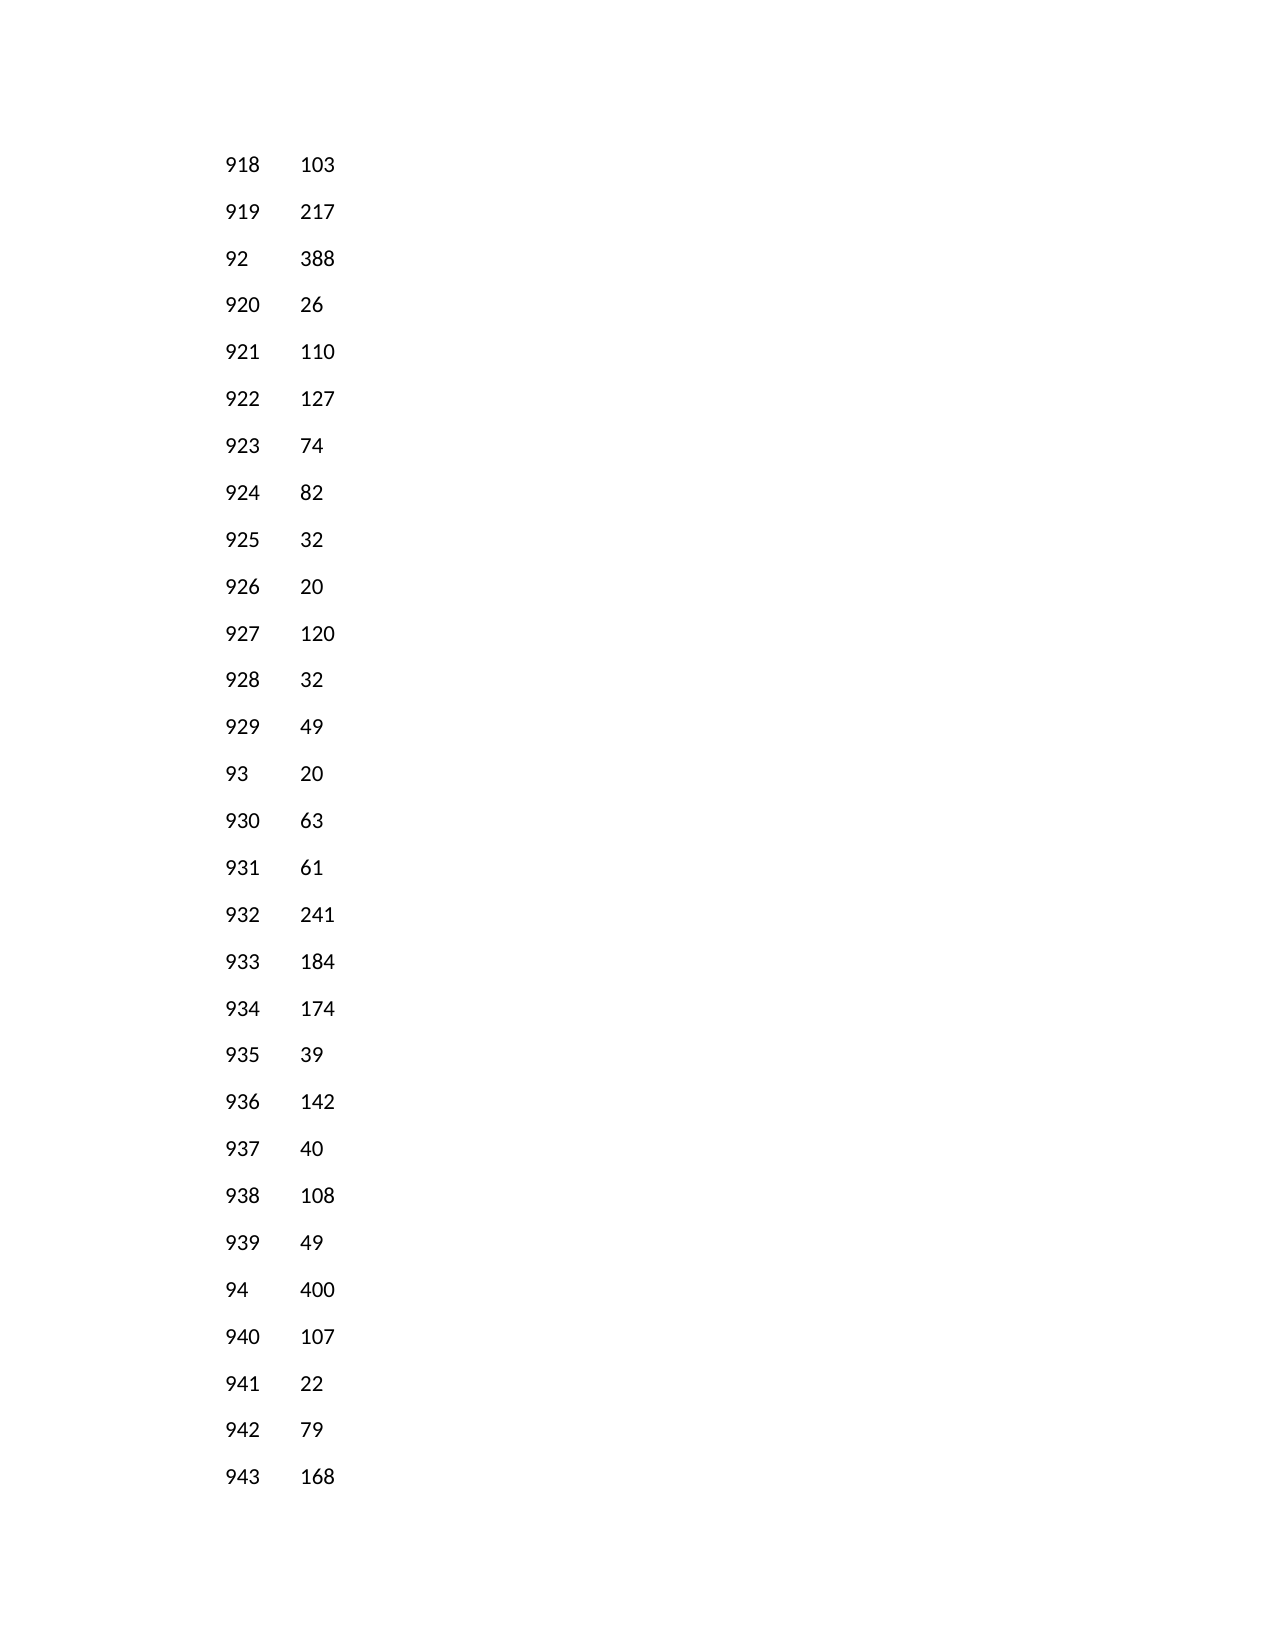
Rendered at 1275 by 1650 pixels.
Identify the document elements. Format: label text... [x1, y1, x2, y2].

text 934 174 [150, 994, 1125, 1022]
text 937 40 [150, 1134, 1125, 1162]
text 94 400 [150, 1275, 1125, 1303]
text 933 184 [150, 947, 1125, 975]
text 932 241 [150, 900, 1125, 928]
text 938 108 [150, 1181, 1125, 1209]
text 929 49 [150, 712, 1125, 741]
text 943 168 [150, 1462, 1125, 1491]
text 940 107 [150, 1322, 1125, 1350]
text 919 217 [150, 197, 1125, 225]
text 931 61 [150, 853, 1125, 881]
text 941 22 [150, 1369, 1125, 1397]
text 930 63 [150, 806, 1125, 834]
text 926 20 [150, 572, 1125, 600]
text 942 79 [150, 1416, 1125, 1444]
text 923 74 [150, 431, 1125, 459]
text 921 110 [150, 337, 1125, 366]
text 927 120 [150, 619, 1125, 647]
text 922 127 [150, 384, 1125, 412]
text 924 82 [150, 478, 1125, 506]
text 920 26 [150, 291, 1125, 319]
text 925 32 [150, 525, 1125, 553]
text 935 39 [150, 1041, 1125, 1069]
text 93 20 [150, 759, 1125, 787]
text 928 32 [150, 666, 1125, 694]
text 936 142 [150, 1087, 1125, 1116]
text 918 103 [150, 150, 1125, 178]
text 92 388 [150, 244, 1125, 272]
text 939 49 [150, 1228, 1125, 1256]
